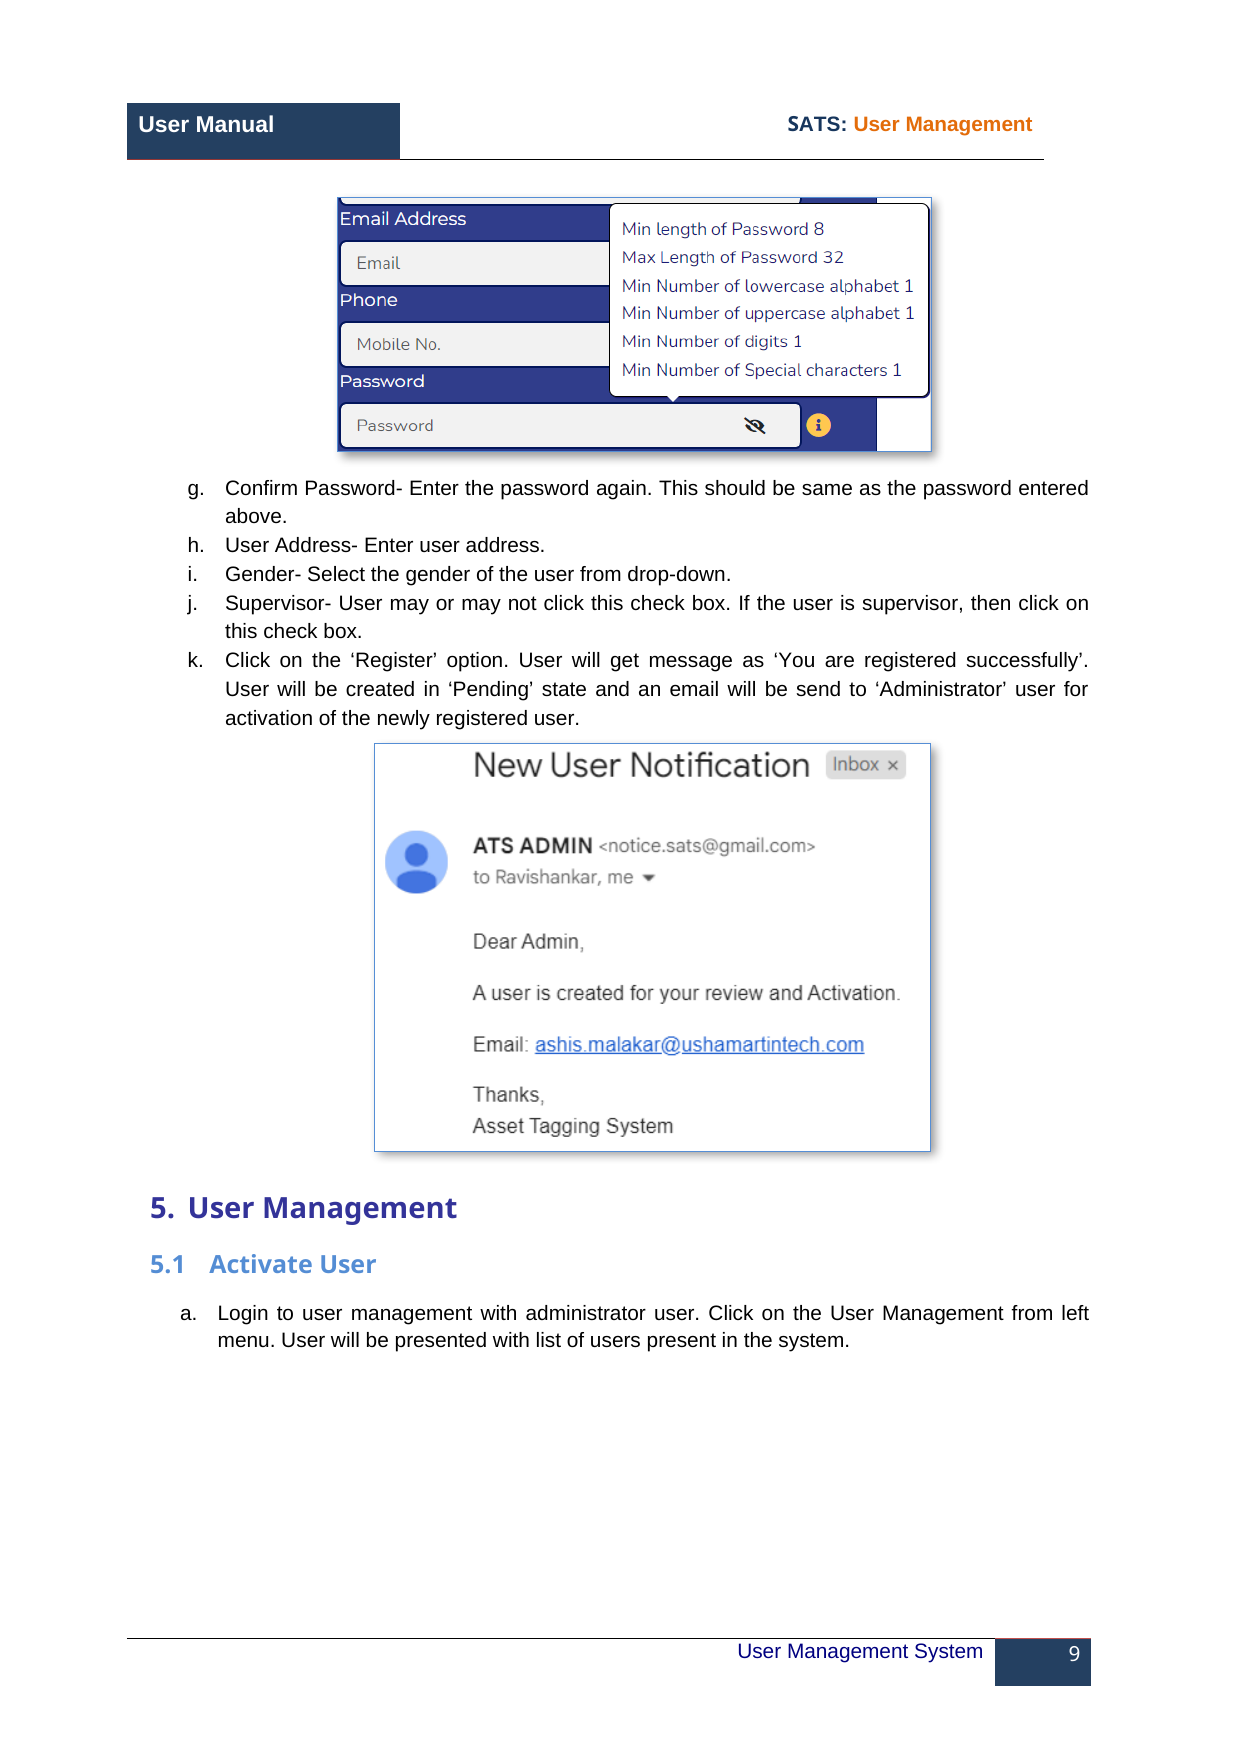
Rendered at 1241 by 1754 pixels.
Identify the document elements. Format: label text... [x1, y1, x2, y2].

subtitle User Management [150, 1187, 1090, 1227]
subtitle Activate User [150, 1247, 1090, 1281]
picture [338, 198, 931, 451]
list Gender- Select the gender of the user from drop-down. [187, 562, 1090, 586]
list User Address- Enter user address. [187, 533, 1090, 557]
list Supervisor- User may or may not click this check box. If the user is supervisor, then click on this check box. [187, 591, 1090, 643]
picture [375, 744, 930, 1151]
list Confirm Password- Enter the password again. This should be same as the password entered above. [187, 476, 1090, 528]
list Login to user management with administrator user. Click on the User Management from left menu. User will be presented with list of users present in the system. [180, 1300, 1090, 1352]
list Click on the ‘Register’ option. User will get message as ‘You are registered successfully’. User will be created in ‘Pending’ state and an email will be send to ‘Administrator’ user for activation of the newly registered user. [187, 648, 1090, 729]
